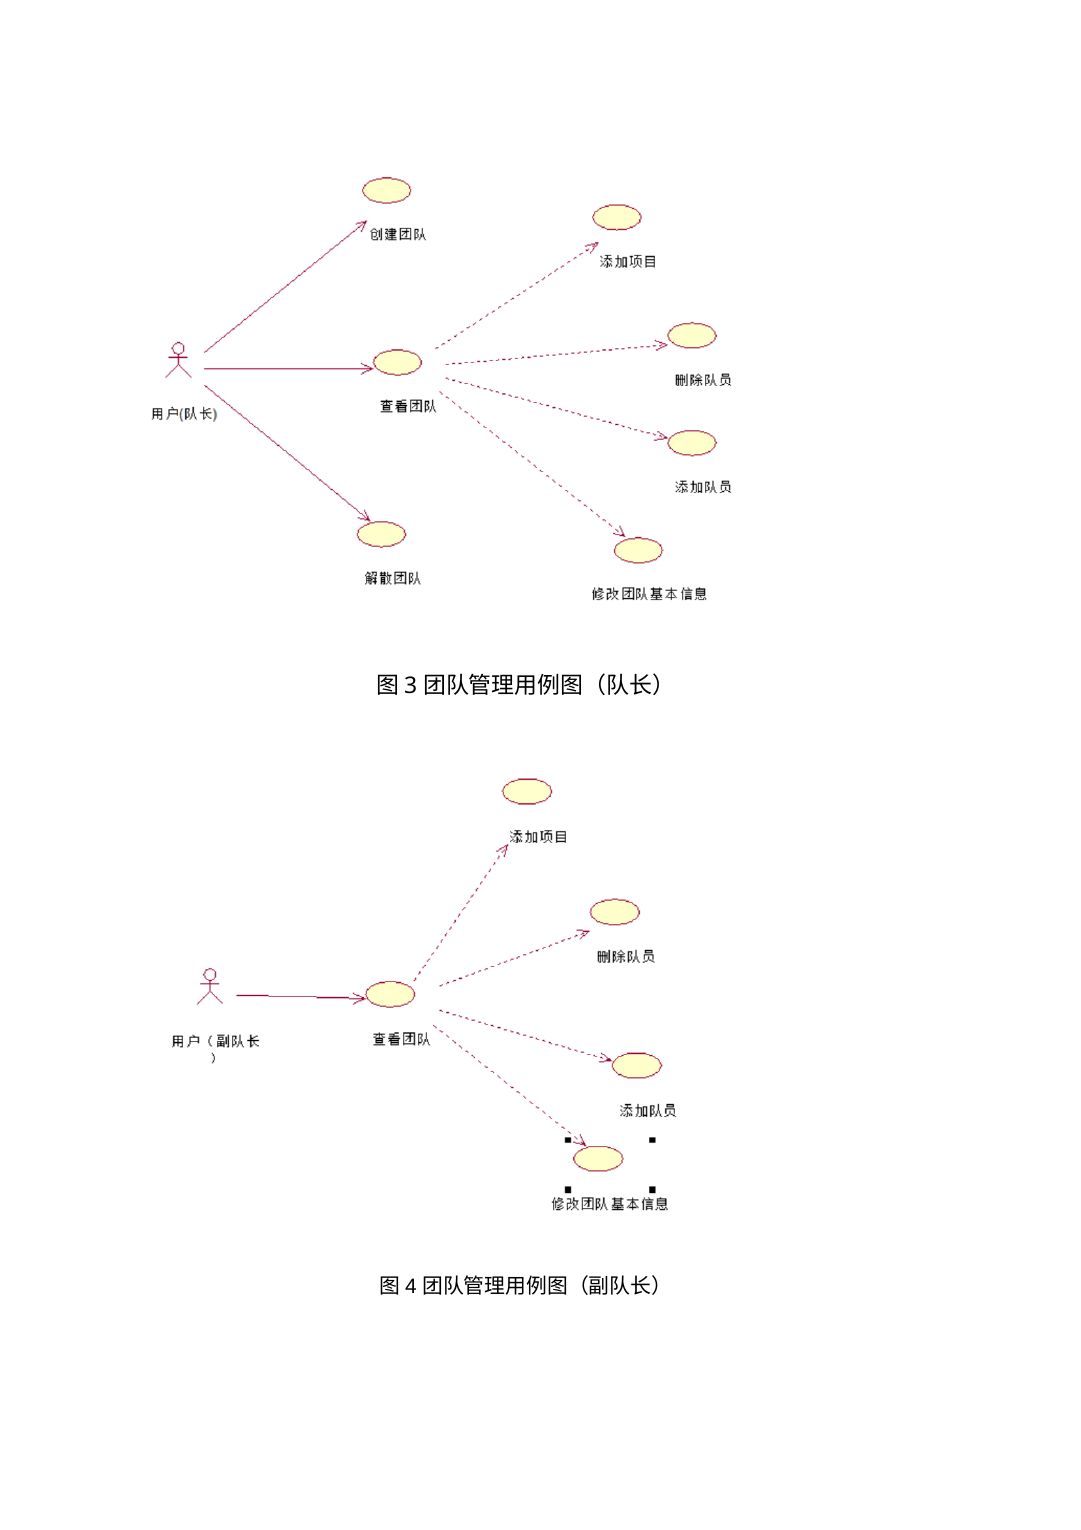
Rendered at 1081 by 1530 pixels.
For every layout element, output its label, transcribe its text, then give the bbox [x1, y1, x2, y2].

picture [118, 163, 860, 632]
text 图3 团队管理用例图（队长） [118, 651, 933, 716]
picture [118, 748, 906, 1263]
text 图 4 团队管理用例图（副队长） [118, 1268, 933, 1301]
